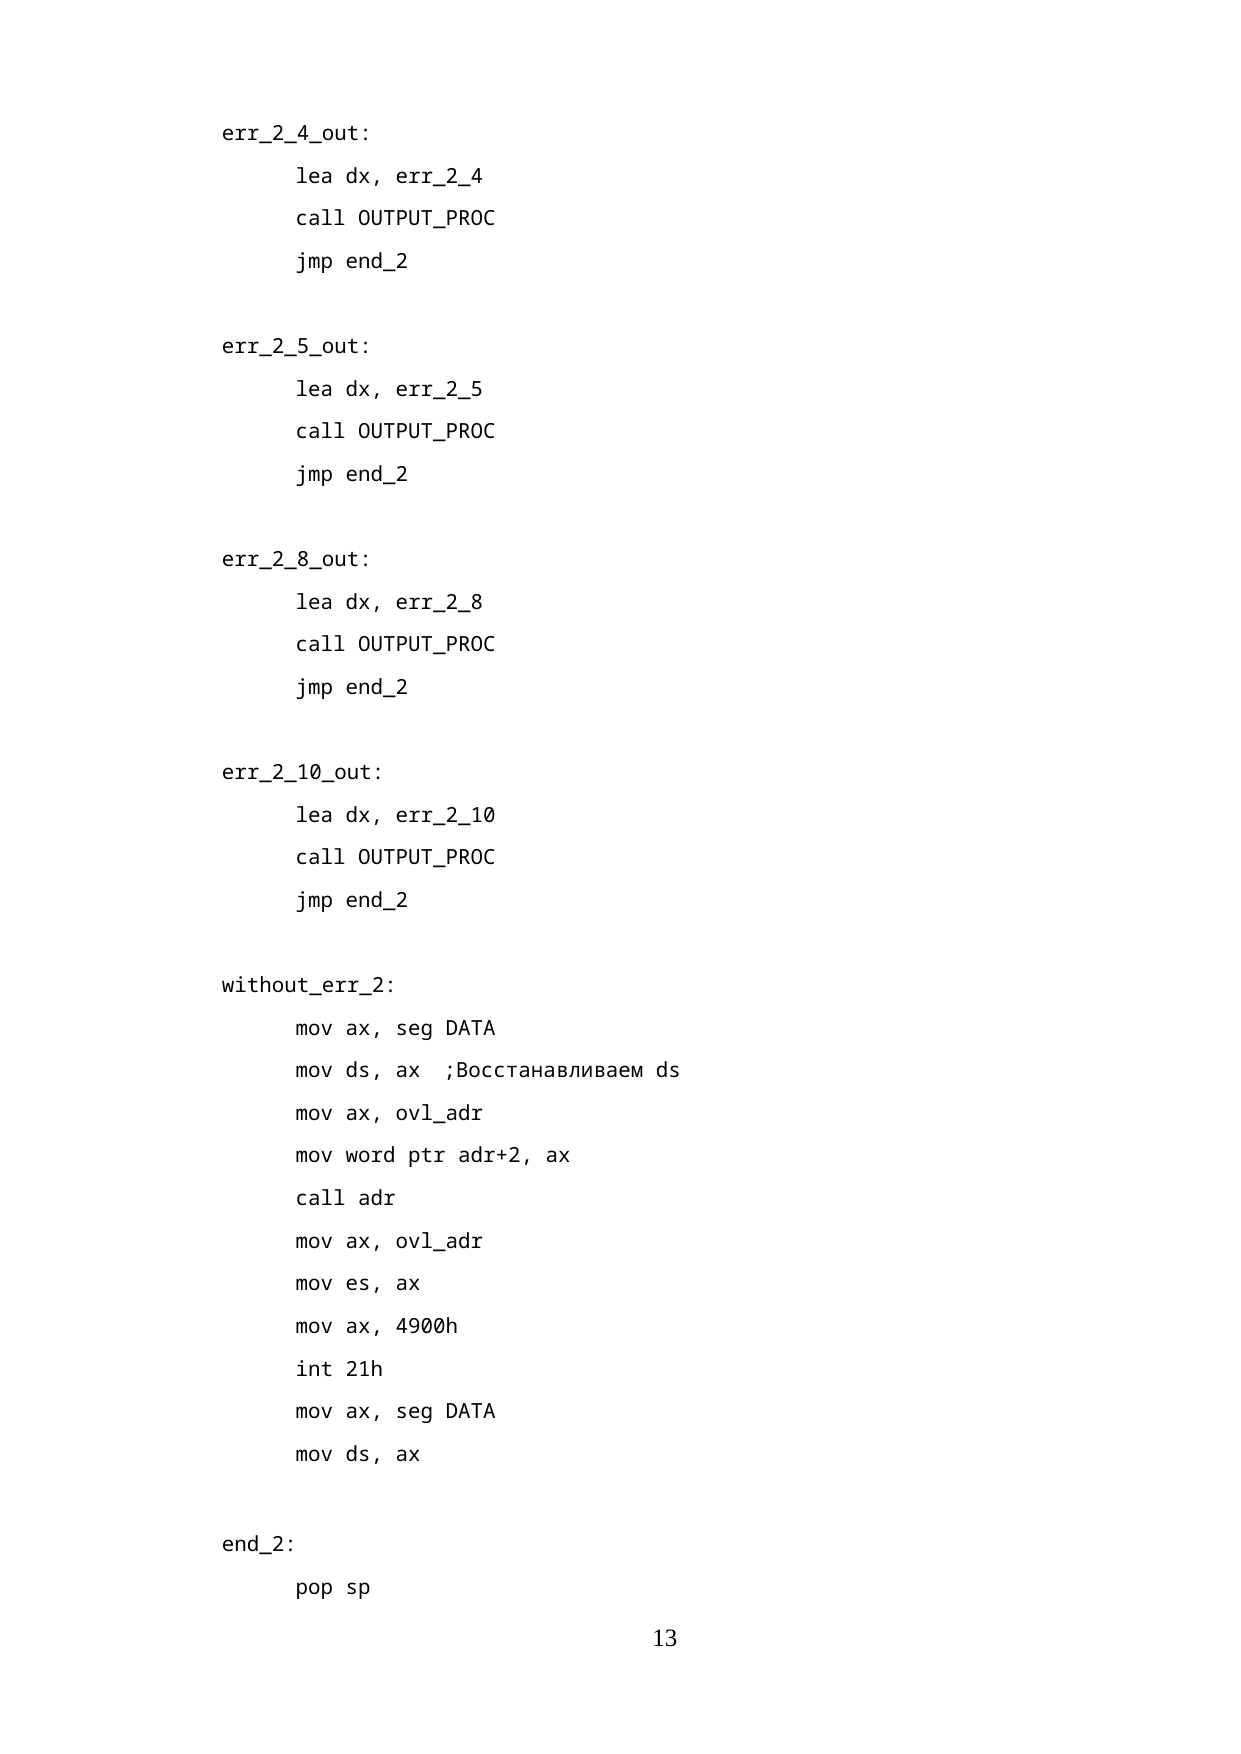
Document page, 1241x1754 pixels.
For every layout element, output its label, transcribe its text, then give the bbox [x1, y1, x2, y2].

text int 21h [148, 1354, 1181, 1382]
text err_2_5_out: [148, 331, 1181, 359]
text mov word ptr adr+2, ax [148, 1141, 1181, 1169]
text err_2_4_out: [148, 118, 1181, 147]
text jmp end_2 [148, 459, 1181, 487]
text lea dx, err_2_8 [148, 587, 1181, 615]
text lea dx, err_2_5 [148, 374, 1181, 402]
text mov ax, ovl_adr [148, 1226, 1181, 1254]
text err_2_8_out: [148, 544, 1181, 573]
text jmp end_2 [148, 885, 1181, 913]
text end_2: [148, 1529, 1181, 1558]
text pop sp [148, 1572, 1181, 1600]
text mov ax, 4900h [148, 1311, 1181, 1339]
text lea dx, err_2_10 [148, 800, 1181, 828]
text err_2_10_out: [148, 757, 1181, 786]
text mov ds, ax ;Восстанавливаем ds [148, 1055, 1181, 1084]
text lea dx, err_2_4 [148, 161, 1181, 189]
text mov es, ax [148, 1268, 1181, 1297]
text call OUTPUT_PROC [148, 842, 1181, 871]
text call OUTPUT_PROC [148, 416, 1181, 445]
text jmp end_2 [148, 672, 1181, 700]
text jmp end_2 [148, 246, 1181, 274]
text mov ax, seg DATA [148, 1396, 1181, 1425]
text mov ax, seg DATA [148, 1013, 1181, 1041]
text without_err_2: [148, 970, 1181, 999]
text call adr [148, 1183, 1181, 1212]
text call OUTPUT_PROC [148, 629, 1181, 658]
text call OUTPUT_PROC [148, 203, 1181, 232]
text mov ds, ax [148, 1439, 1181, 1467]
text mov ax, ovl_adr [148, 1098, 1181, 1126]
